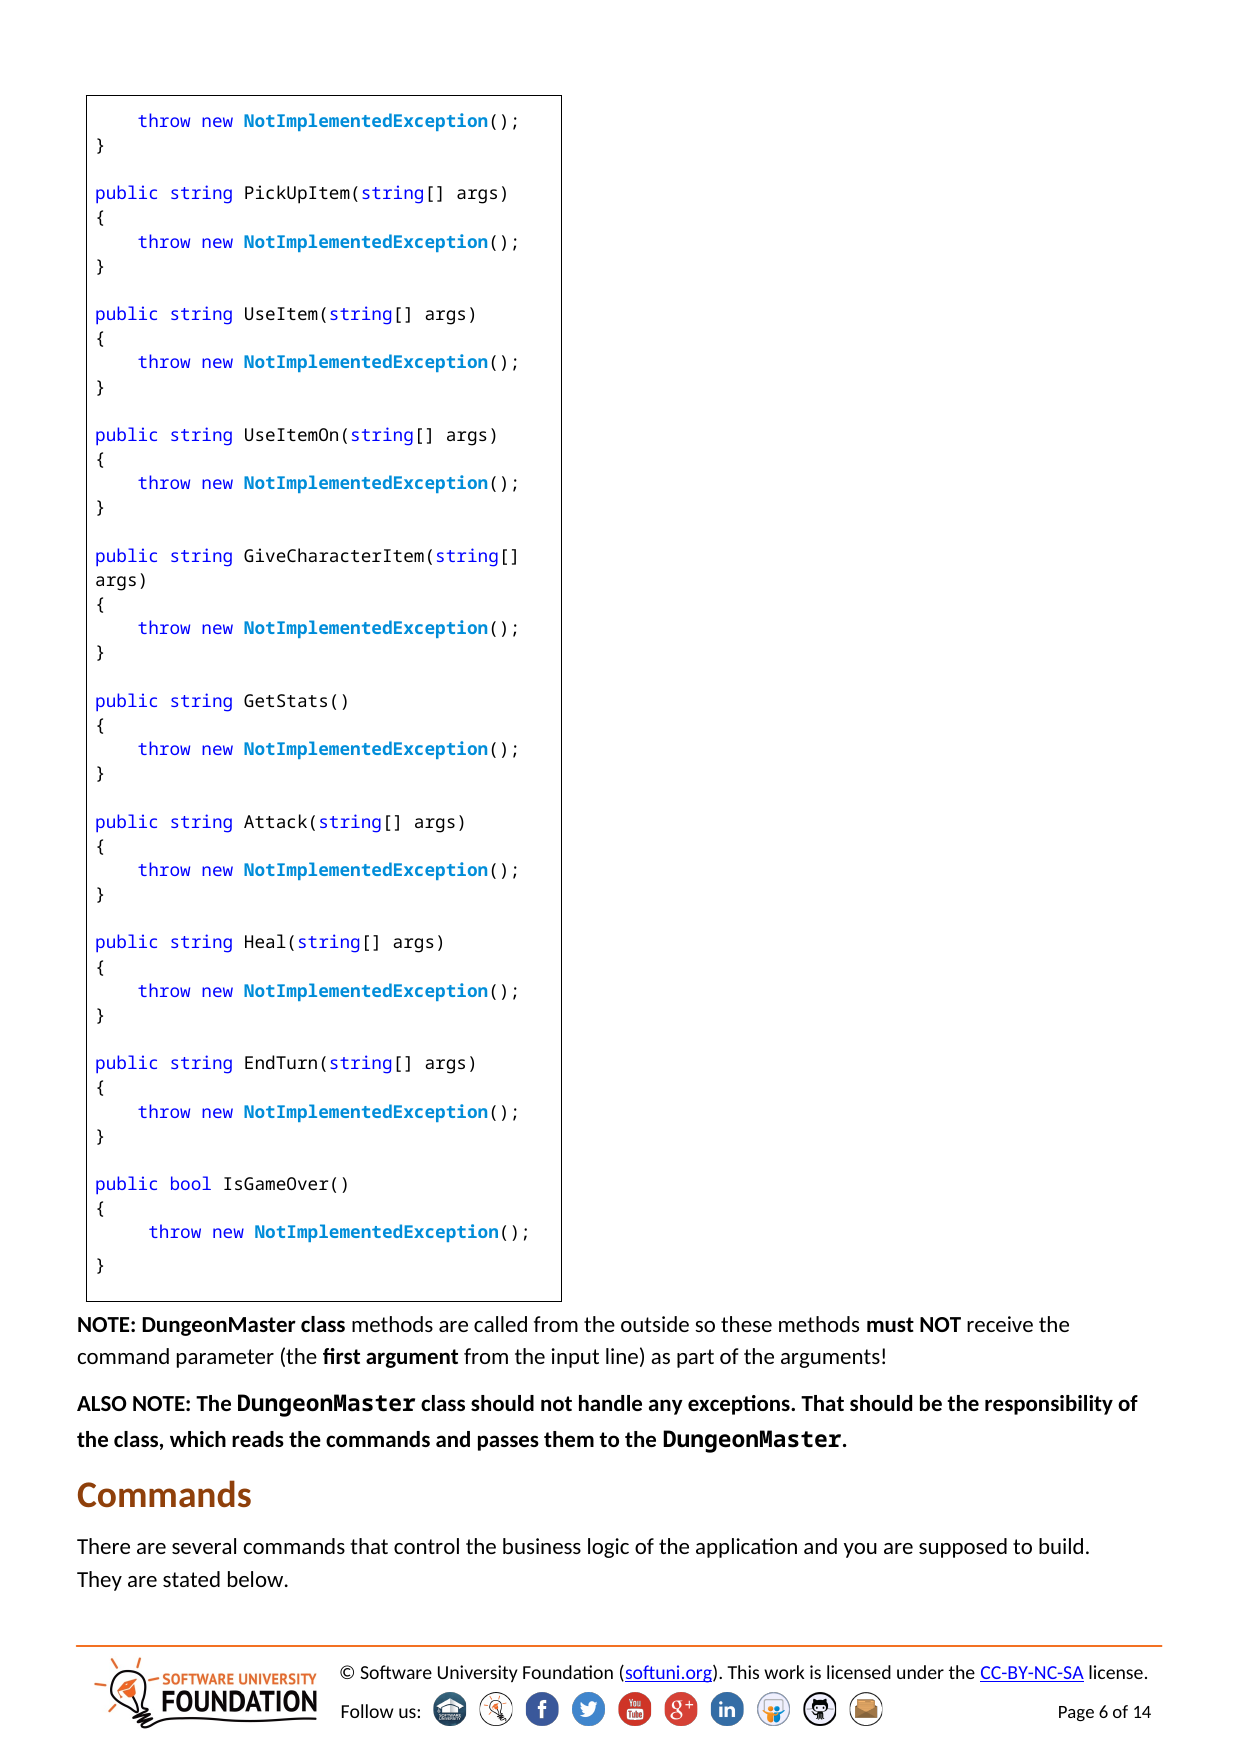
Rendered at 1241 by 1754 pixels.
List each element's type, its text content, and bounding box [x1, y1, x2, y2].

picture [572, 1692, 605, 1726]
picture [803, 1692, 837, 1726]
picture [525, 1692, 559, 1726]
picture [710, 1692, 744, 1726]
subtitle Commands [77, 1471, 1163, 1517]
picture [664, 1692, 698, 1726]
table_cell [87, 96, 561, 1301]
picture [93, 1656, 317, 1729]
text NOTE: DungeonMaster class methods are called from the outside so these methods must NOT receive the command parameter (the first argument from the input line) as part of the arguments! [77, 1310, 1163, 1370]
picture [479, 1692, 513, 1726]
picture [757, 1692, 790, 1726]
picture [849, 1692, 883, 1726]
text There are several commands that control the business logic of the application and you are supposed to build. They are stated below. [77, 1532, 1163, 1593]
text ALSO NOTE: The DungeonMaster class should not handle any exceptions. That should be the responsibility of the class, which reads the commands and passes them to the DungeonMaster. [77, 1387, 1163, 1454]
picture [618, 1692, 652, 1726]
picture [433, 1692, 467, 1726]
